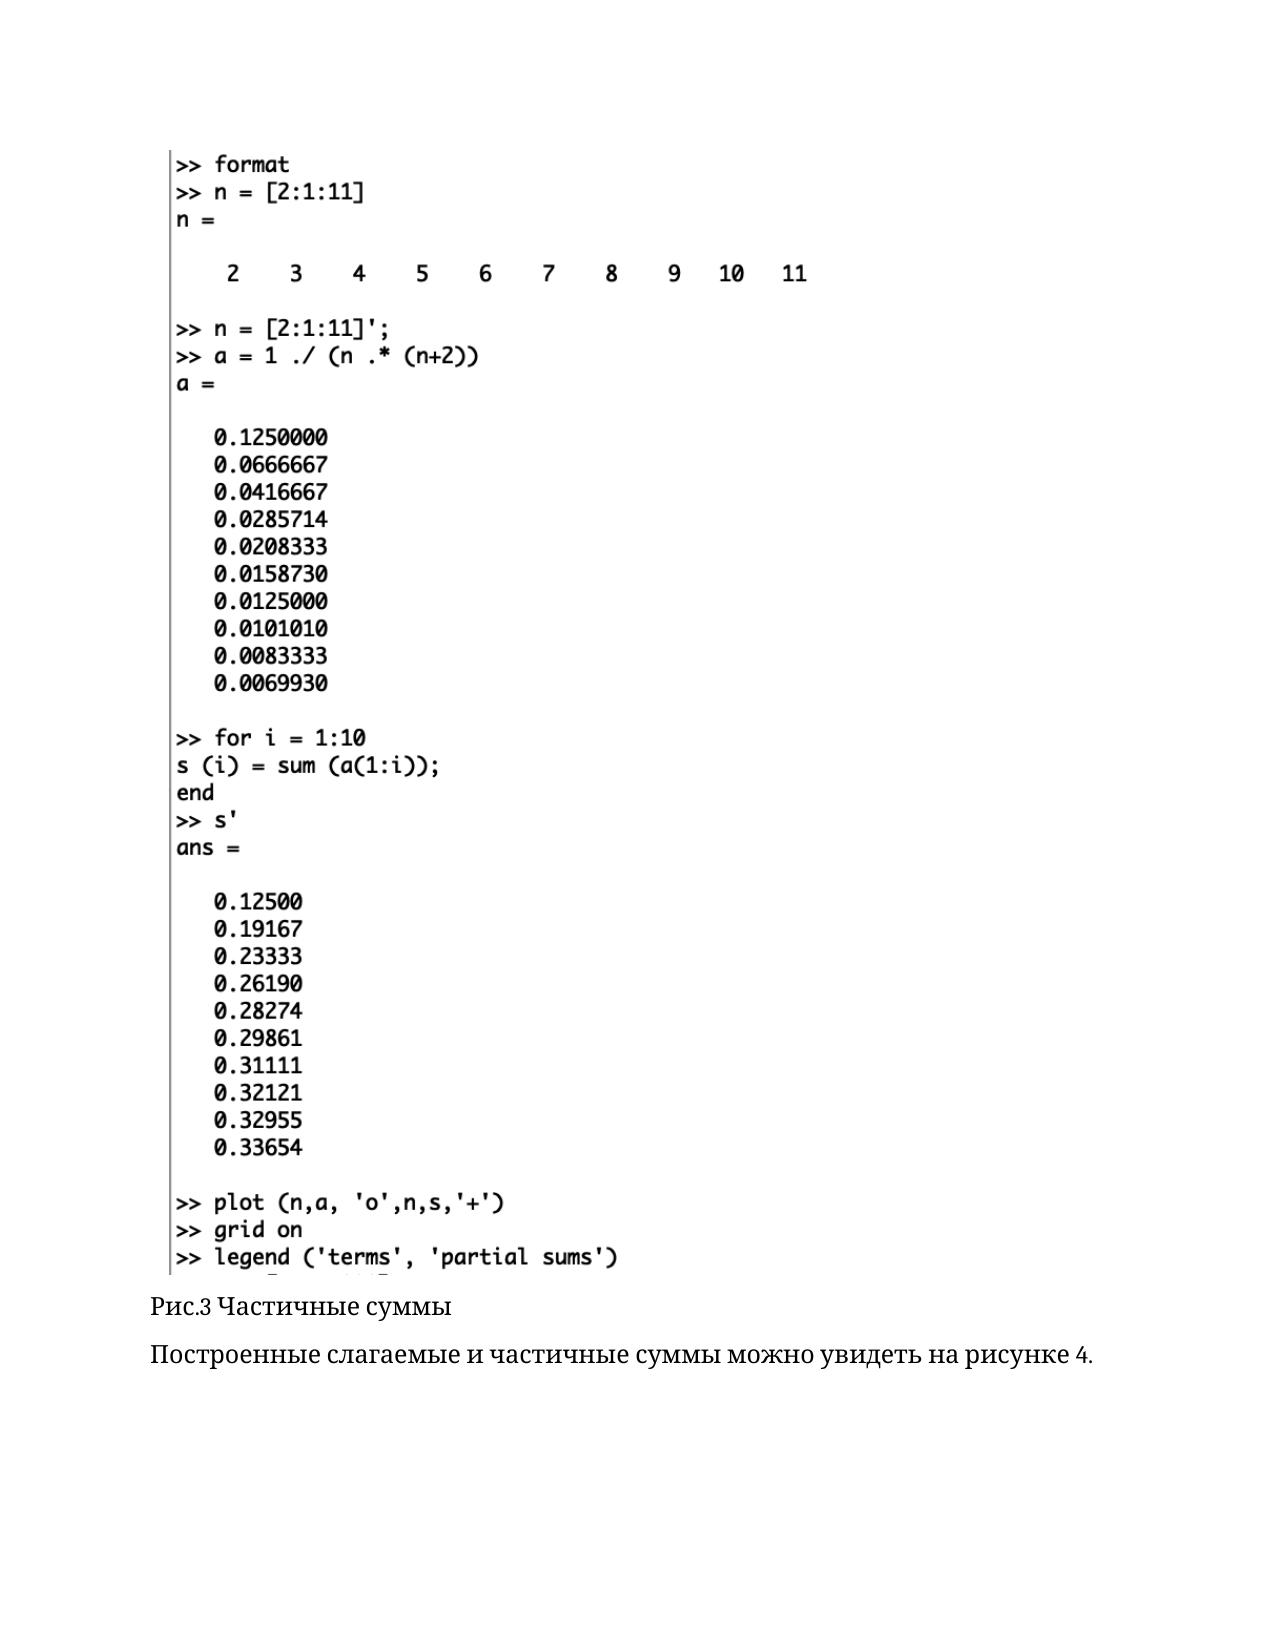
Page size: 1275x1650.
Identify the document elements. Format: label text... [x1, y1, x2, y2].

picture [168, 150, 824, 1275]
text Построенные слагаемые и частичные суммы можно увидеть на рисунке 4. [150, 1341, 1125, 1369]
text Рис.3 Частичные суммы [150, 1293, 1125, 1322]
